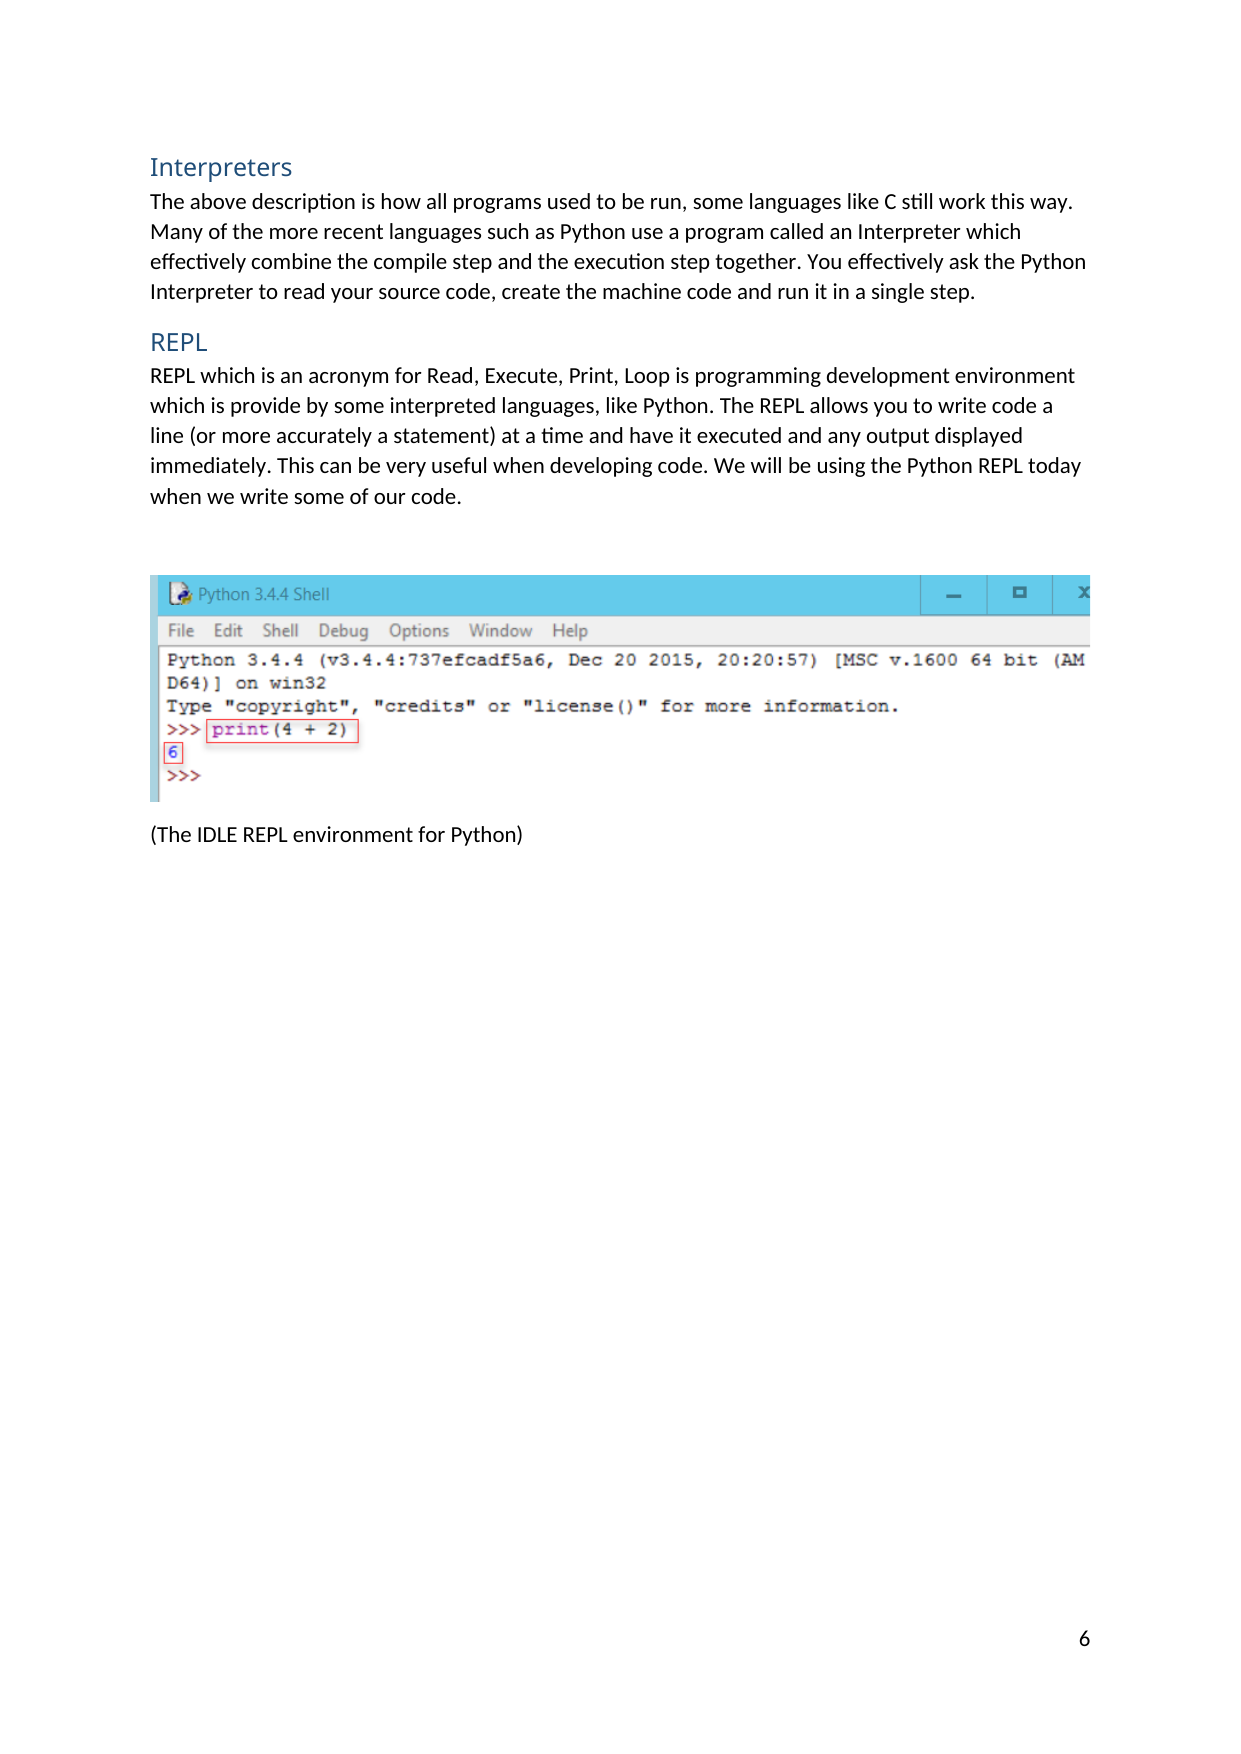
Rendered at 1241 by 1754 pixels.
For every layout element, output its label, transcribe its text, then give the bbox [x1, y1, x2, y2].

subtitle Interpreters [150, 150, 1090, 184]
text (The IDLE REPL environment for Python) [150, 820, 1090, 848]
text REPL which is an acronym for Read, Execute, Print, Loop is programming development environment which is provide by some interpreted languages, like Python. The REPL allows you to write code a line (or more accurately a statement) at a time and have it executed and any output displayed immediately. This can be very useful when developing code. We will be using the Python REPL today when we write some of our code. [150, 361, 1090, 510]
text The above description is how all programs used to be run, some languages like C still work this way. Many of the more recent languages such as Python use a program called an Interpreter which effectively combine the compile step and the execution step together. You effectively ask the Python Interpreter to read your source code, create the machine code and run it in a single step. [150, 187, 1090, 305]
subtitle REPL [150, 324, 1090, 358]
picture [150, 575, 1091, 802]
